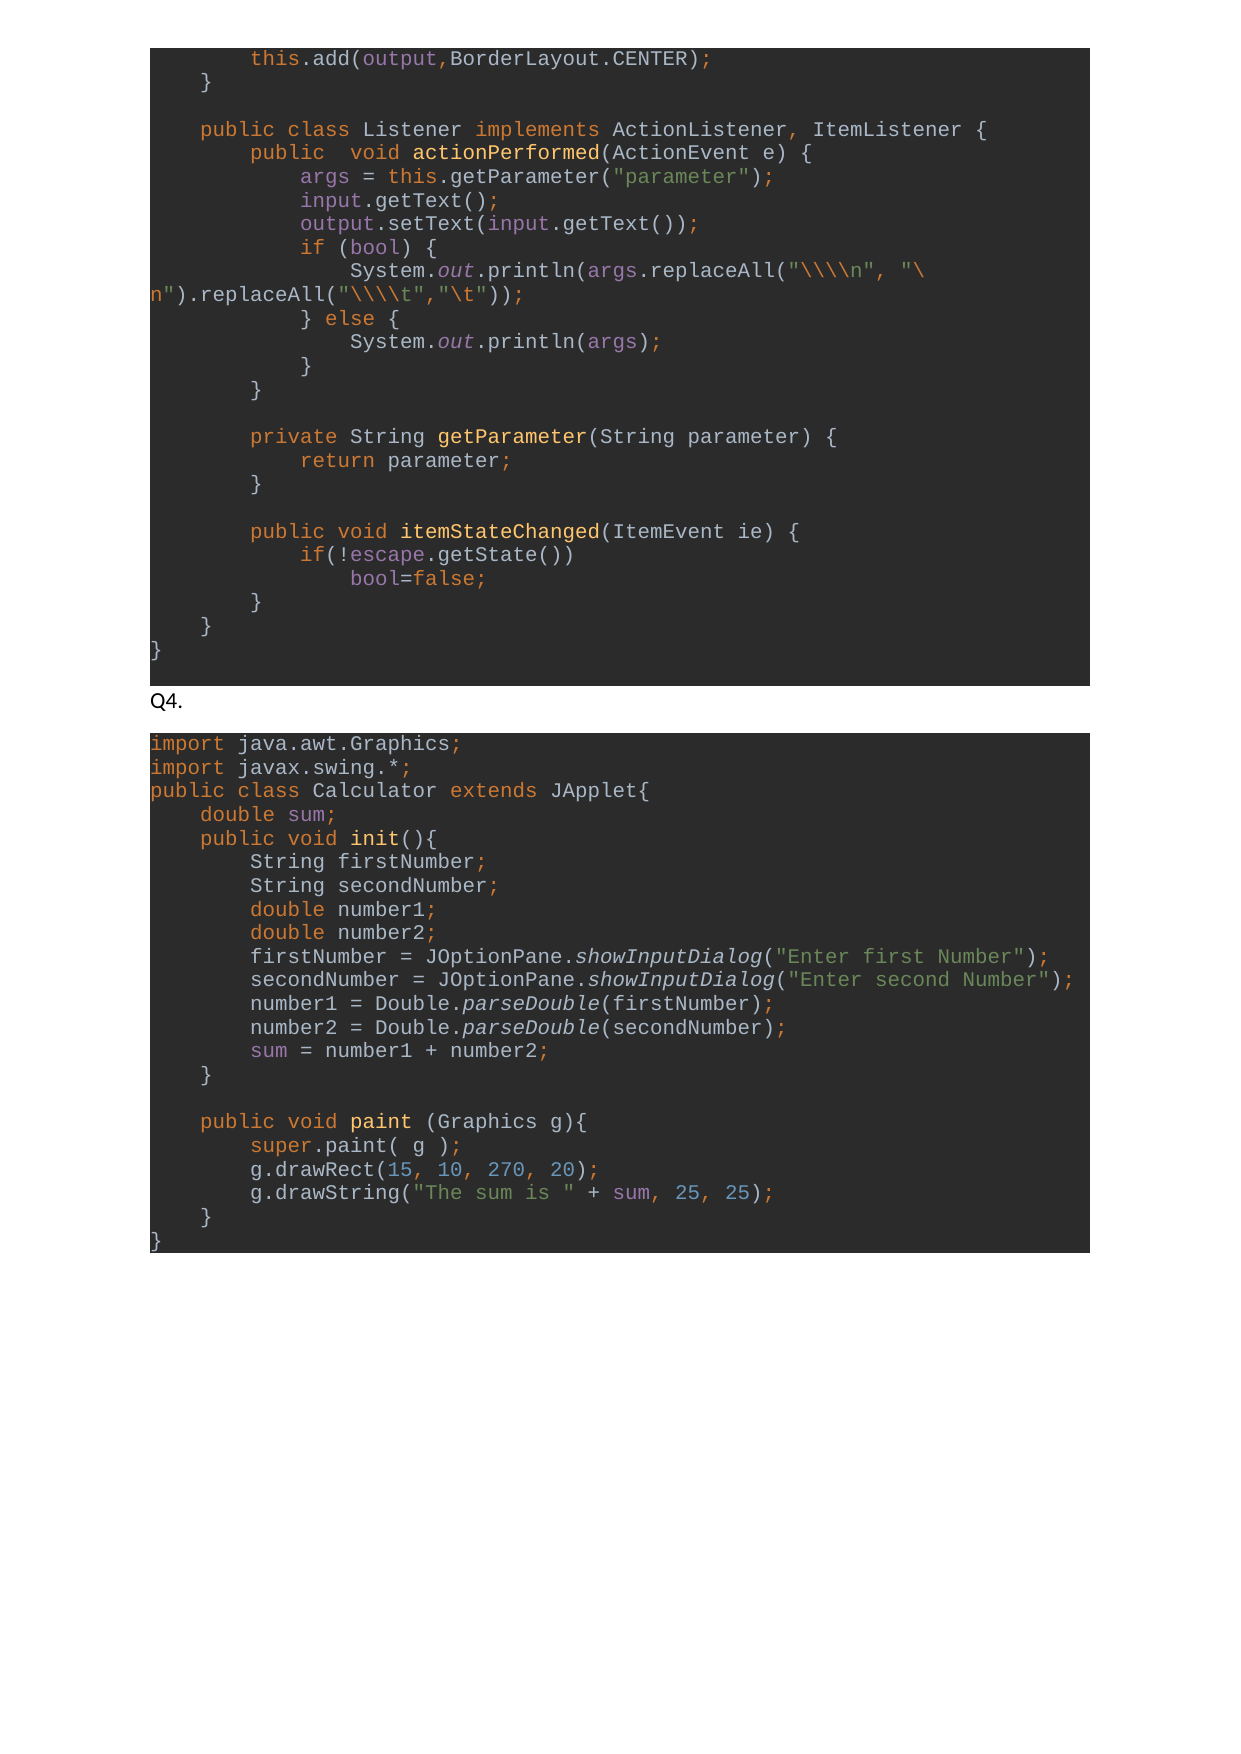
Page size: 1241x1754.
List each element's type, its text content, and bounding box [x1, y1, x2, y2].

text import java.awt.Graphics; import javax.swing.*; public class Calculator extends JApplet{ double sum; public void init(){ String firstNumber; String secondNumber; double number1; double number2; firstNumber = JOptionPane.showInputDialog("Enter first Number"); secondNumber = JOptionPane.showInputDialog("Enter second Number"); number1 = Double.parseDouble(firstNumber); number2 = Double.parseDouble(secondNumber); sum = number1 + number2; } public void paint (Graphics g){ super.paint( g ); g.drawRect(15, 10, 270, 20); g.drawString("The sum is " + sum, 25, 25); } } [150, 733, 1090, 1253]
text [150, 48, 1090, 662]
text Q4. [150, 686, 1090, 714]
